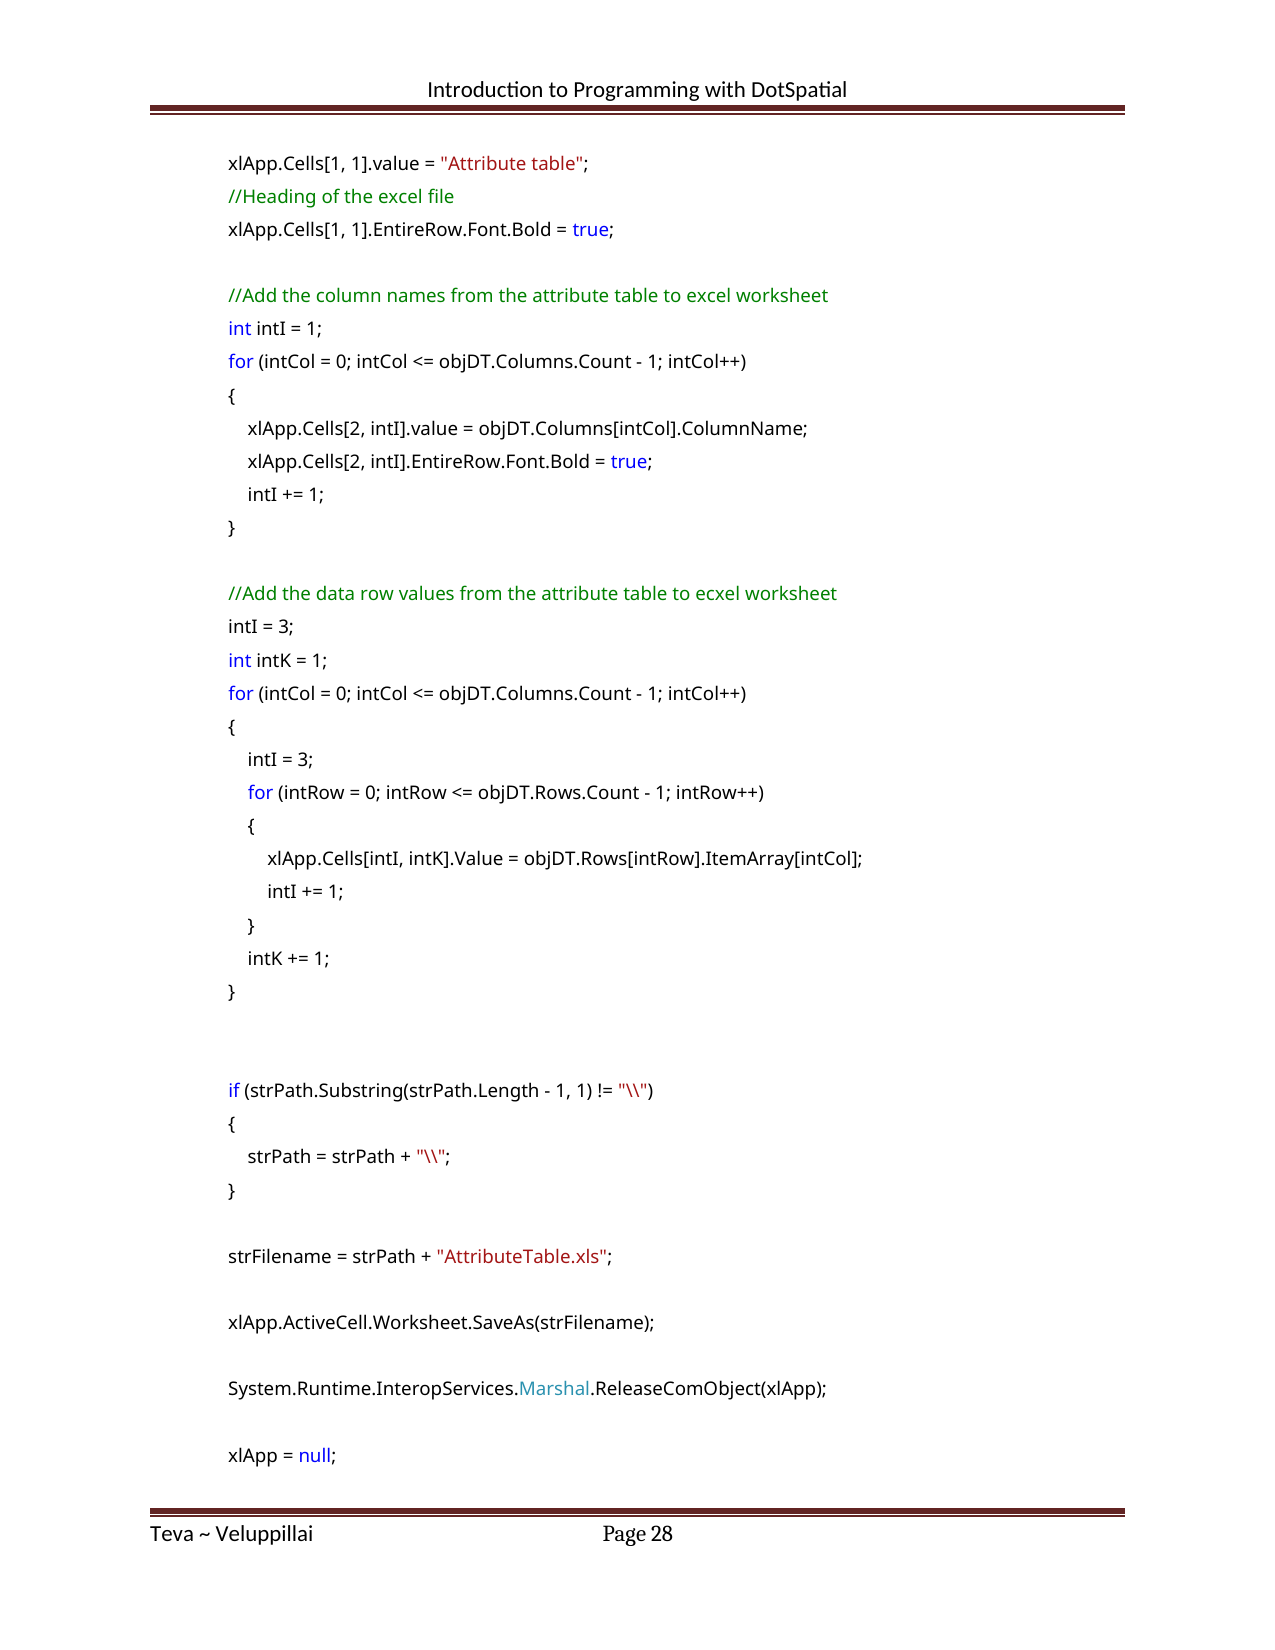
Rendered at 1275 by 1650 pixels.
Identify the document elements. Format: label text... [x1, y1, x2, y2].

text for (intCol = 0; intCol <= objDT.Columns.Count - 1; intCol++) [150, 680, 1125, 706]
text xlApp.Cells[2, intI].value = objDT.Columns[intCol].ColumnName; [150, 415, 1125, 441]
text for (intRow = 0; intRow <= objDT.Rows.Count - 1; intRow++) [150, 779, 1125, 805]
text int intI = 1; [150, 316, 1125, 341]
text intI = 3; [150, 746, 1125, 772]
text } [150, 912, 1125, 937]
text //Heading of the excel file [150, 183, 1125, 209]
text for (intCol = 0; intCol <= objDT.Columns.Count - 1; intCol++) [150, 349, 1125, 374]
text intI = 3; [150, 614, 1125, 639]
text } [150, 978, 1125, 1004]
text intI += 1; [150, 481, 1125, 507]
text strPath = strPath + "\\"; [150, 1144, 1125, 1169]
text if (strPath.Substring(strPath.Length - 1, 1) != "\\") [150, 1077, 1125, 1103]
text intI += 1; [150, 879, 1125, 904]
text { [150, 382, 1125, 407]
text xlApp.Cells[1, 1].value = "Attribute table"; [150, 150, 1125, 176]
text } [150, 1177, 1125, 1202]
text System.Runtime.InteropServices.Marshal.ReleaseComObject(xlApp); [150, 1376, 1125, 1401]
text int intK = 1; [150, 647, 1125, 672]
text { [150, 812, 1125, 838]
text xlApp.ActiveCell.Worksheet.SaveAs(strFilename); [150, 1309, 1125, 1335]
text xlApp.Cells[1, 1].EntireRow.Font.Bold = true; [150, 216, 1125, 242]
text //Add the data row values from the attribute table to ecxel worksheet [150, 581, 1125, 606]
text intK += 1; [150, 945, 1125, 971]
text xlApp = null; [150, 1442, 1125, 1467]
text { [150, 1111, 1125, 1136]
text strFilename = strPath + "AttributeTable.xls"; [150, 1243, 1125, 1269]
text xlApp.Cells[intI, intK].Value = objDT.Rows[intRow].ItemArray[intCol]; [150, 846, 1125, 871]
text xlApp.Cells[2, intI].EntireRow.Font.Bold = true; [150, 448, 1125, 474]
text //Add the column names from the attribute table to excel worksheet [150, 282, 1125, 308]
text } [150, 514, 1125, 540]
text { [150, 713, 1125, 739]
